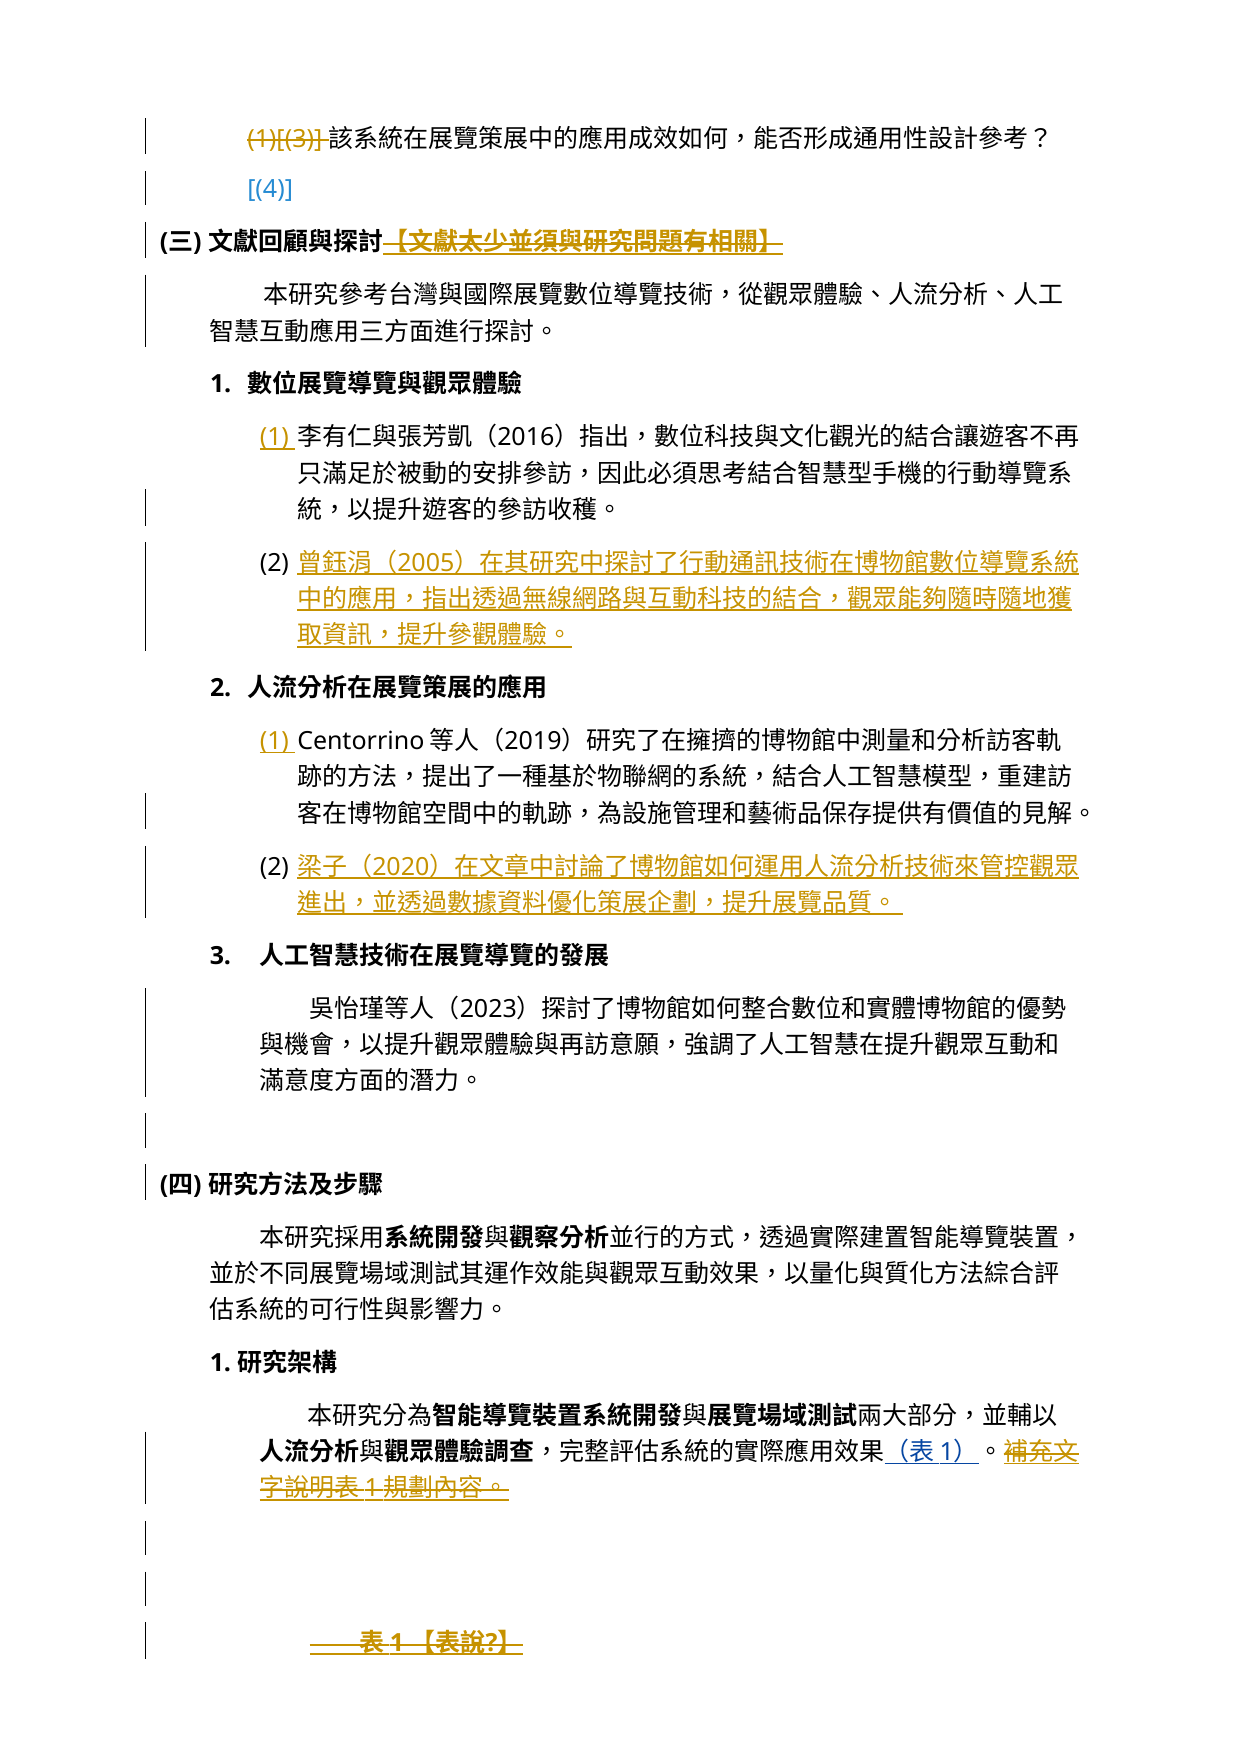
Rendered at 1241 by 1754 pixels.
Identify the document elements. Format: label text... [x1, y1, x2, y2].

text (四) 研究方法及步驟 [159, 1164, 1081, 1200]
list 該系統在展覽策展中的應用成效如何，能否形成通用性設計參考？ [247, 118, 1081, 154]
list 數位展覽導覽與觀眾體驗 [210, 364, 1081, 400]
list 人流分析在展覽策展的應用 [210, 668, 1081, 704]
text 本研究分為智能導覽裝置系統開發與展覽場域測試兩大部分，並輔以人流分析與觀眾體驗調查，完整評估系統的實際應用效果。 [259, 1395, 1081, 1504]
text 吳怡瑾等人（2023）探討了博物館如何整合數位和實體博物館的優勢與機會，以提升觀眾體驗與再訪意願，強調了人工智慧在提升觀眾互動和滿意度方面的潛力。 [259, 988, 1081, 1097]
text 本研究採用系統開發與觀察分析並行的方式，透過實際建置智能導覽裝置，並於不同展覽場域測試其運作效能與觀眾互動效果，以量化與質化方法綜合評估系統的可行性與影響力。 [209, 1217, 1081, 1326]
list Centorrino等人（2019）研究了在擁擠的博物館中測量和分析訪客軌跡的方法，提出了一種基於物聯網的系統，結合人工智慧模型，重建訪客在博物館空間中的軌跡，為設施管理和藝術品保存提供有價值的見解。 [259, 721, 1081, 829]
list 李有仁與張芳凱（2016）指出，數位科技與文化觀光的結合讓遊客不再只滿足於被動的安排參訪，因此必須思考結合智慧型手機的行動導覽系統，以提升遊客的參訪收穫。 [259, 417, 1081, 526]
text (三) 文獻回顧與探討 [159, 222, 1081, 258]
text 本研究參考台灣與國際展覽數位導覽技術，從觀眾體驗、人流分析、人工智慧互動應用三方面進行探討。 [209, 275, 1081, 347]
text 1. 研究架構 [209, 1342, 1081, 1379]
list 人工智慧技術在展覽導覽的發展 [209, 935, 1081, 971]
